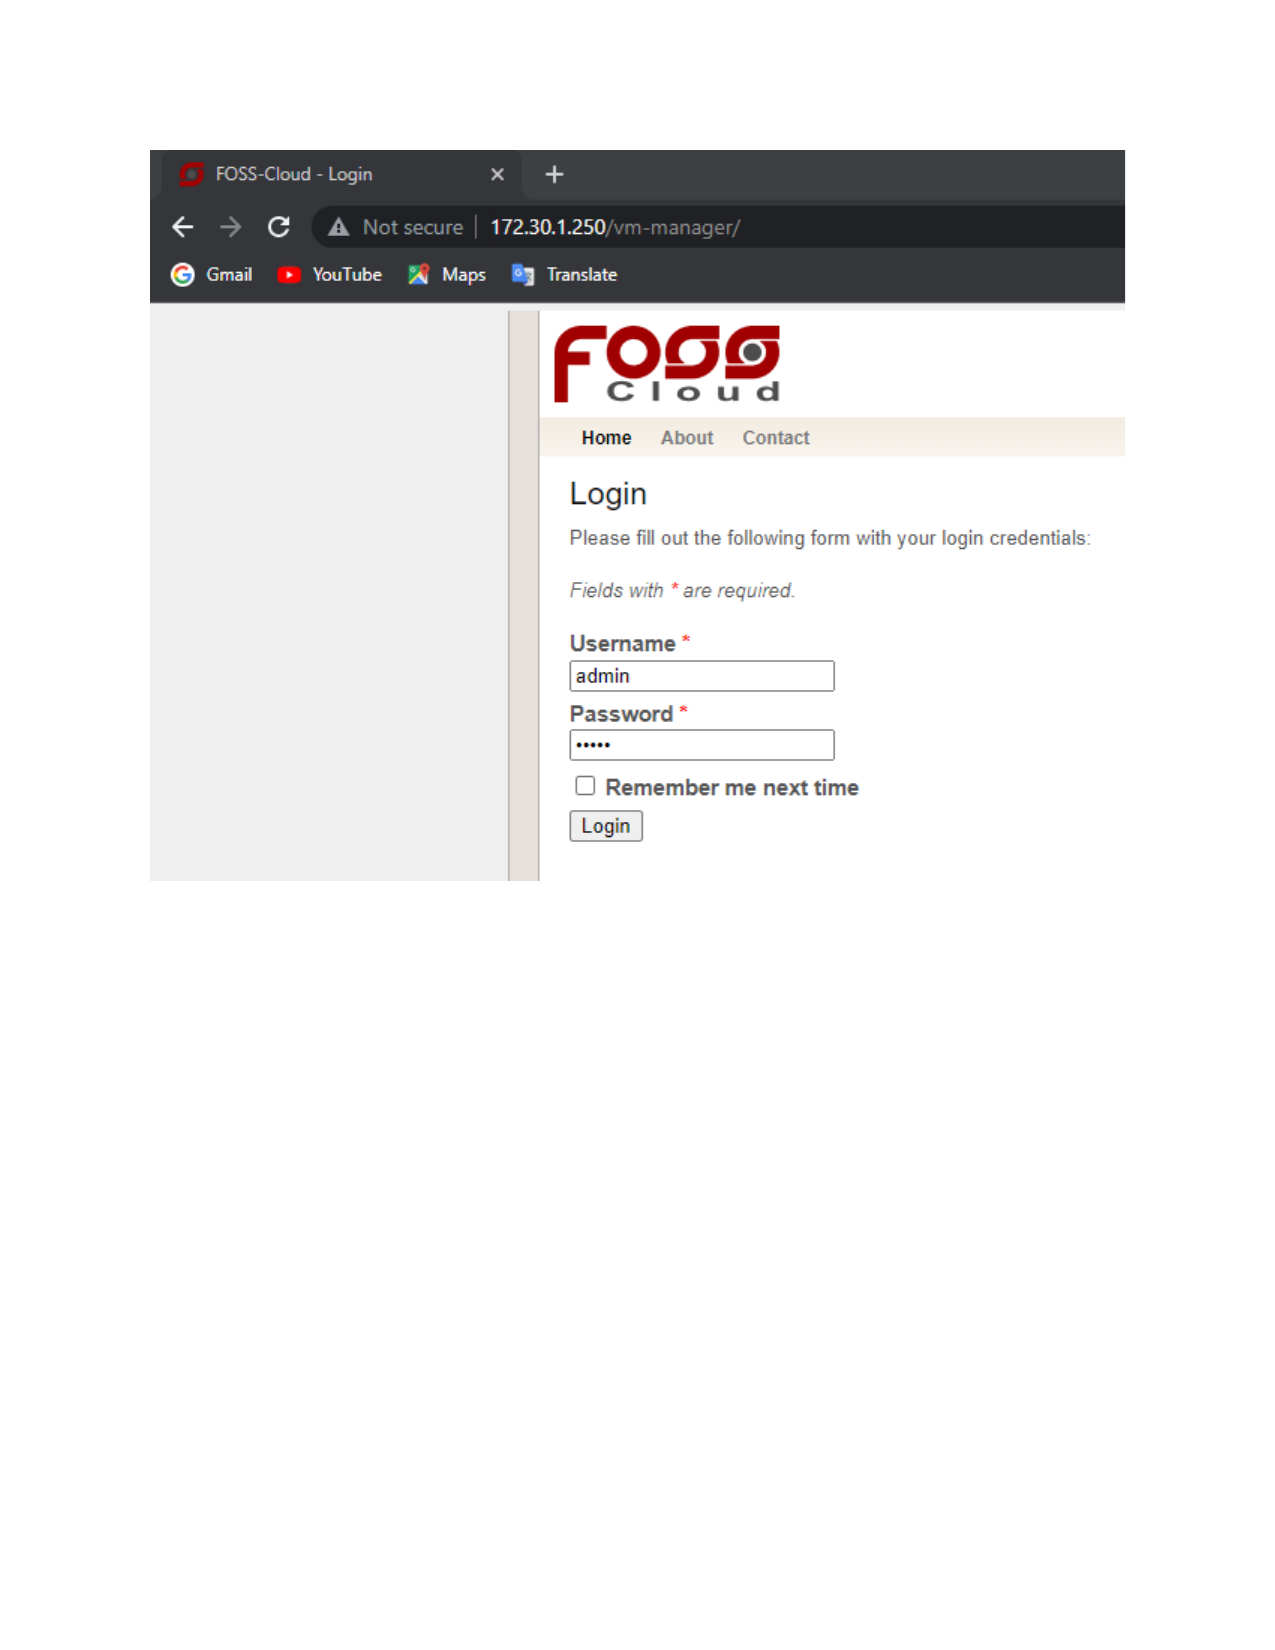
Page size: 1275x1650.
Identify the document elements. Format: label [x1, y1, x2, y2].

picture [150, 150, 1125, 881]
